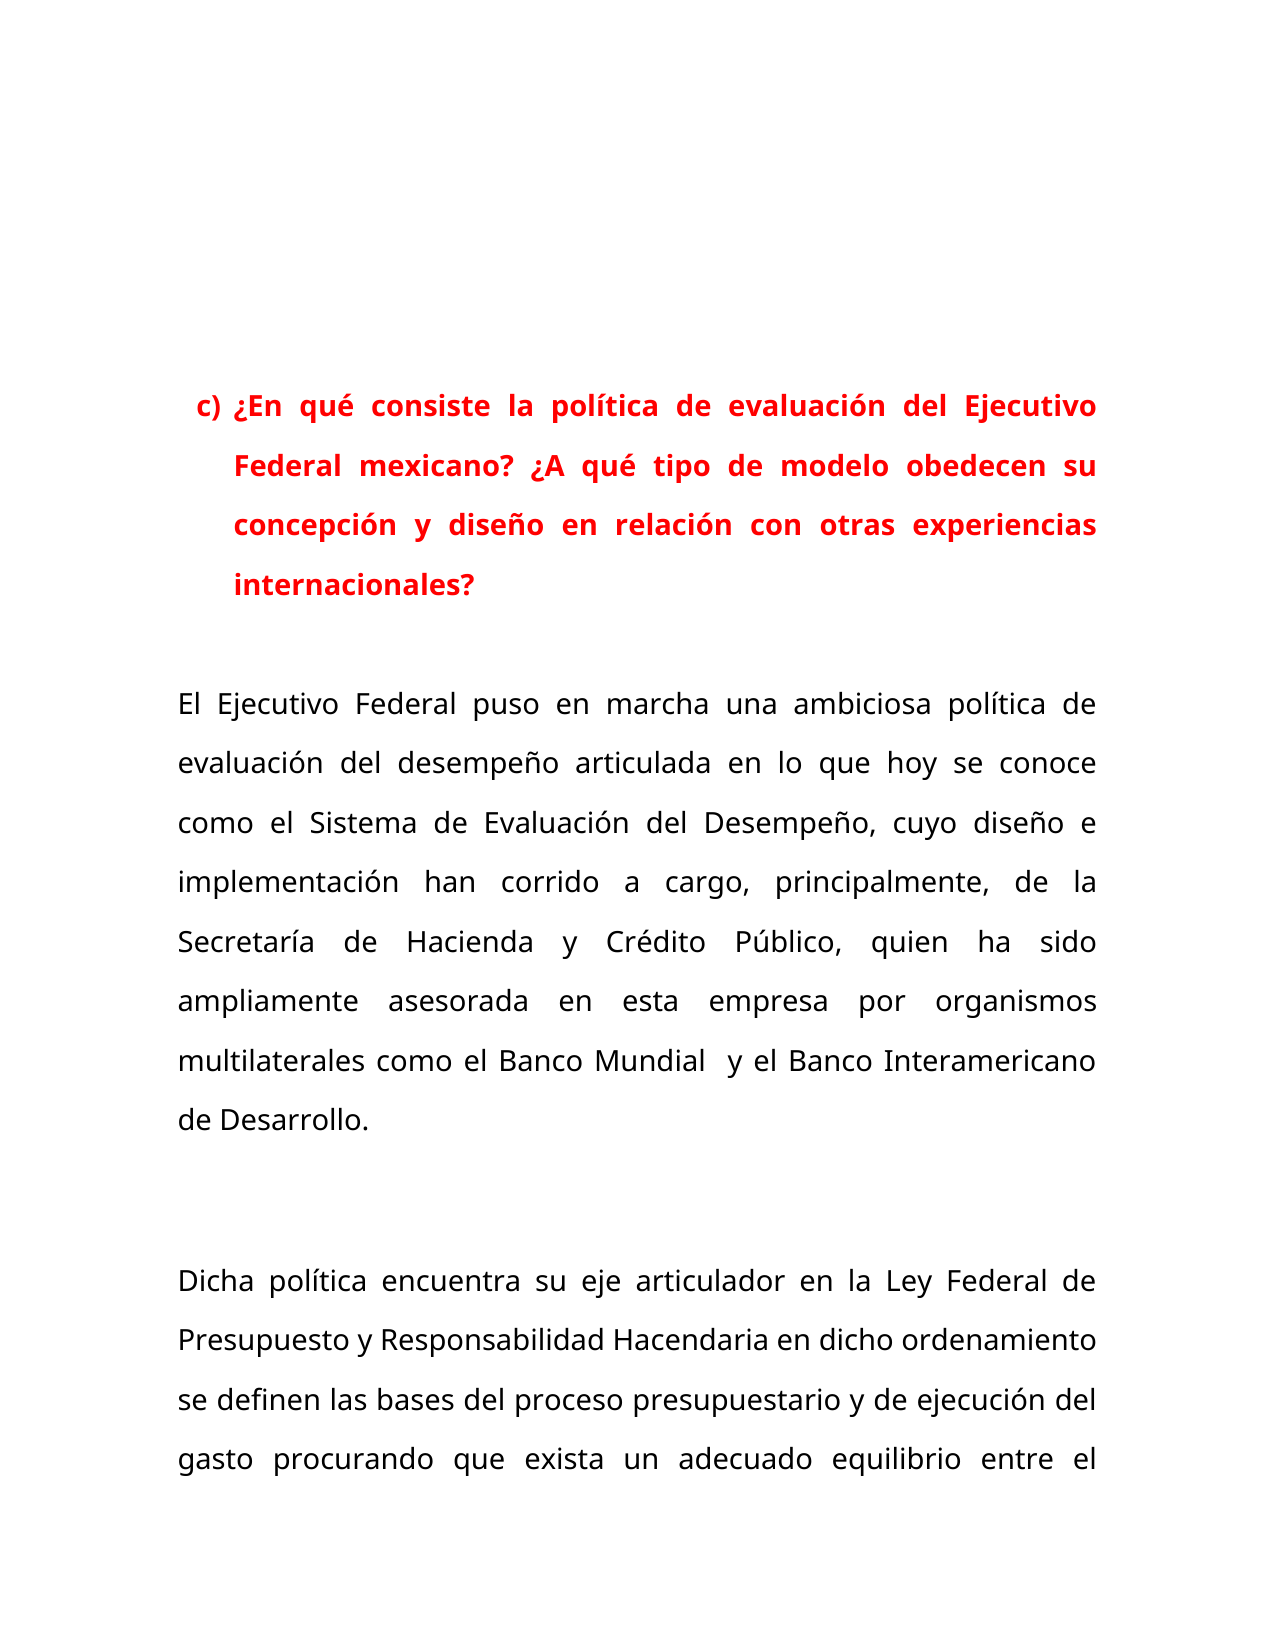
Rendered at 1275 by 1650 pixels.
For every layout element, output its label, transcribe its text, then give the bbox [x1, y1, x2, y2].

list ¿En qué consiste la política de evaluación del Ejecutivo Federal mexicano? ¿A qué tipo de modelo obedecen su concepción y diseño en relación con otras experiencias internacionales? [196, 386, 1098, 604]
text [177, 1260, 1098, 1478]
text El Ejecutivo Federal puso en marcha una ambiciosa política de evaluación del desempeño articulada en lo que hoy se conoce como el Sistema de Evaluación del Desempeño, cuyo diseño e implementación han corrido a cargo, principalmente, de la Secretaría de Hacienda y Crédito Público, quien ha sido ampliamente asesorada en esta empresa por organismos multilaterales como el Banco Mundial y el Banco Interamericano de Desarrollo. [177, 683, 1098, 1139]
